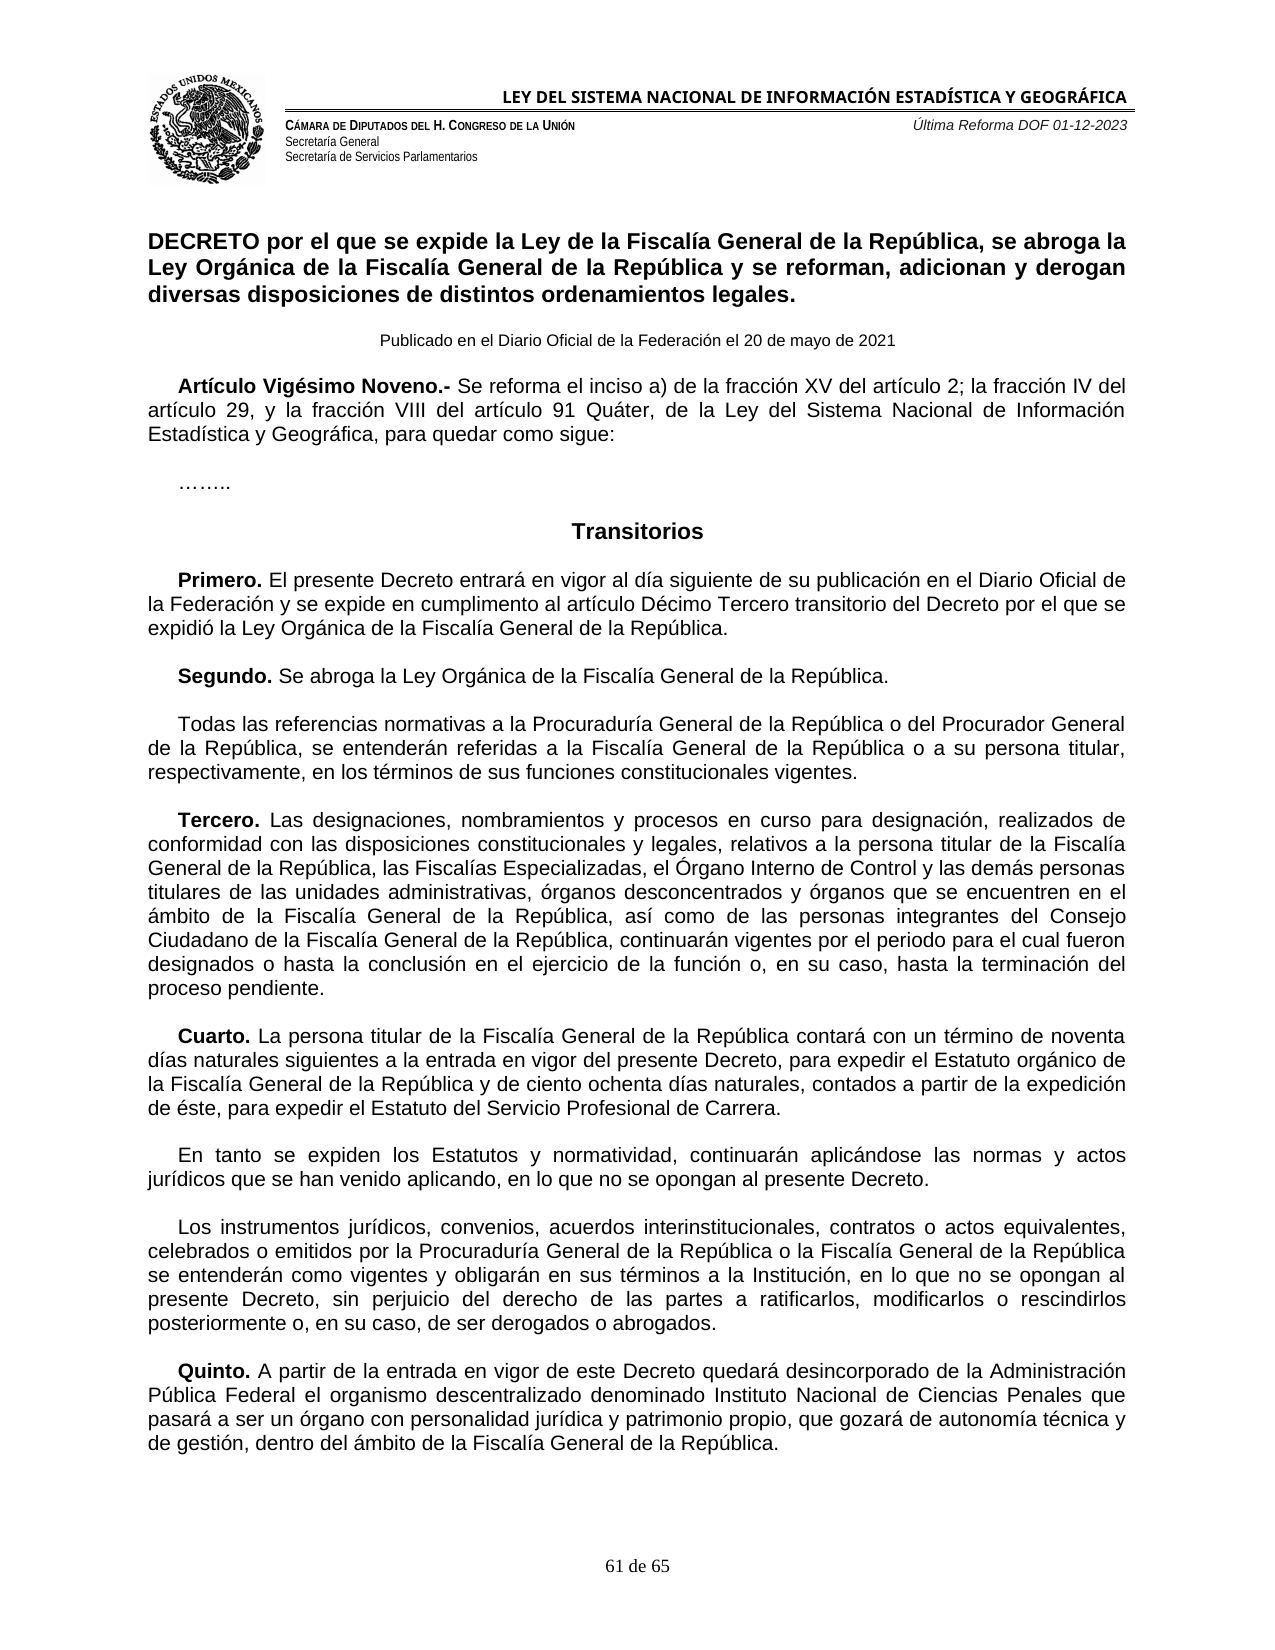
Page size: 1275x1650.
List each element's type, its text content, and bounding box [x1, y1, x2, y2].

text Transitorios [148, 518, 1127, 544]
text Los instrumentos jurídicos, convenios, acuerdos interinstitucionales, contratos o actos equivalentes, celebrados o emitidos por la Procuraduría General de la República o la Fiscalía General de la República se entenderán como vigentes y obligarán en sus términos a la Institución, en lo que no se opongan al presente Decreto, sin perjuicio del derecho de las partes a ratificarlos, modificarlos o rescindirlos posteriormente o, en su caso, de ser derogados o abrogados. [148, 1215, 1127, 1335]
text Segundo. Se abroga la Ley Orgánica de la Fiscalía General de la República. [148, 664, 1127, 688]
text Quinto. A partir de la entrada en vigor de este Decreto quedará desincorporado de la Administración Pública Federal el organismo descentralizado denominado Instituto Nacional de Ciencias Penales que pasará a ser un órgano con personalidad jurídica y patrimonio propio, que gozará de autonomía técnica y de gestión, dentro del ámbito de la Fiscalía General de la República. [148, 1359, 1127, 1455]
text Artículo Vigésimo Noveno.- Se reforma el inciso a) de la fracción XV del artículo 2; la fracción IV del artículo 29, y la fracción VIII del artículo 91 Quáter, de la Ley del Sistema Nacional de Información Estadística y Geográfica, para quedar como sigue: [148, 374, 1127, 446]
text Cuarto. La persona titular de la Fiscalía General de la República contará con un término de noventa días naturales siguientes a la entrada en vigor del presente Decreto, para expedir el Estatuto orgánico de la Fiscalía General de la República y de ciento ochenta días naturales, contados a partir de la expedición de éste, para expedir el Estatuto del Servicio Profesional de Carrera. [148, 1023, 1127, 1119]
subtitle DECRETO por el que se expide la Ley de la Fiscalía General de la República, se abroga la Ley Orgánica de la Fiscalía General de la República y se reforman, adicionan y derogan diversas disposiciones de distintos ordenamientos legales. [148, 228, 1127, 307]
text Primero. El presente Decreto entrará en vigor al día siguiente de su publicación en el Diario Oficial de la Federación y se expide en cumplimento al artículo Décimo Tercero transitorio del Decreto por el que se expidió la Ley Orgánica de la Fiscalía General de la República. [148, 568, 1127, 640]
text Publicado en el Diario Oficial de la Federación el 20 de mayo de 2021 [148, 331, 1127, 350]
text En tanto se expiden los Estatutos y normatividad, continuarán aplicándose las normas y actos jurídicos que se han venido aplicando, en lo que no se opongan al presente Decreto. [148, 1143, 1127, 1191]
text Todas las referencias normativas a la Procuraduría General de la República o del Procurador General de la República, se entenderán referidas a la Fiscalía General de la República o a su persona titular, respectivamente, en los términos de sus funciones constitucionales vigentes. [148, 712, 1127, 784]
text Tercero. Las designaciones, nombramientos y procesos en curso para designación, realizados de conformidad con las disposiciones constitucionales y legales, relativos a la persona titular de la Fiscalía General de la República, las Fiscalías Especializadas, el Órgano Interno de Control y las demás personas titulares de las unidades administrativas, órganos desconcentrados y órganos que se encuentren en el ámbito de la Fiscalía General de la República, así como de las personas integrantes del Consejo Ciudadano de la Fiscalía General de la República, continuarán vigentes por el periodo para el cual fueron designados o hasta la conclusión en el ejercicio de la función o, en su caso, hasta la terminación del proceso pendiente. [148, 808, 1127, 999]
text …….. [148, 470, 1127, 494]
